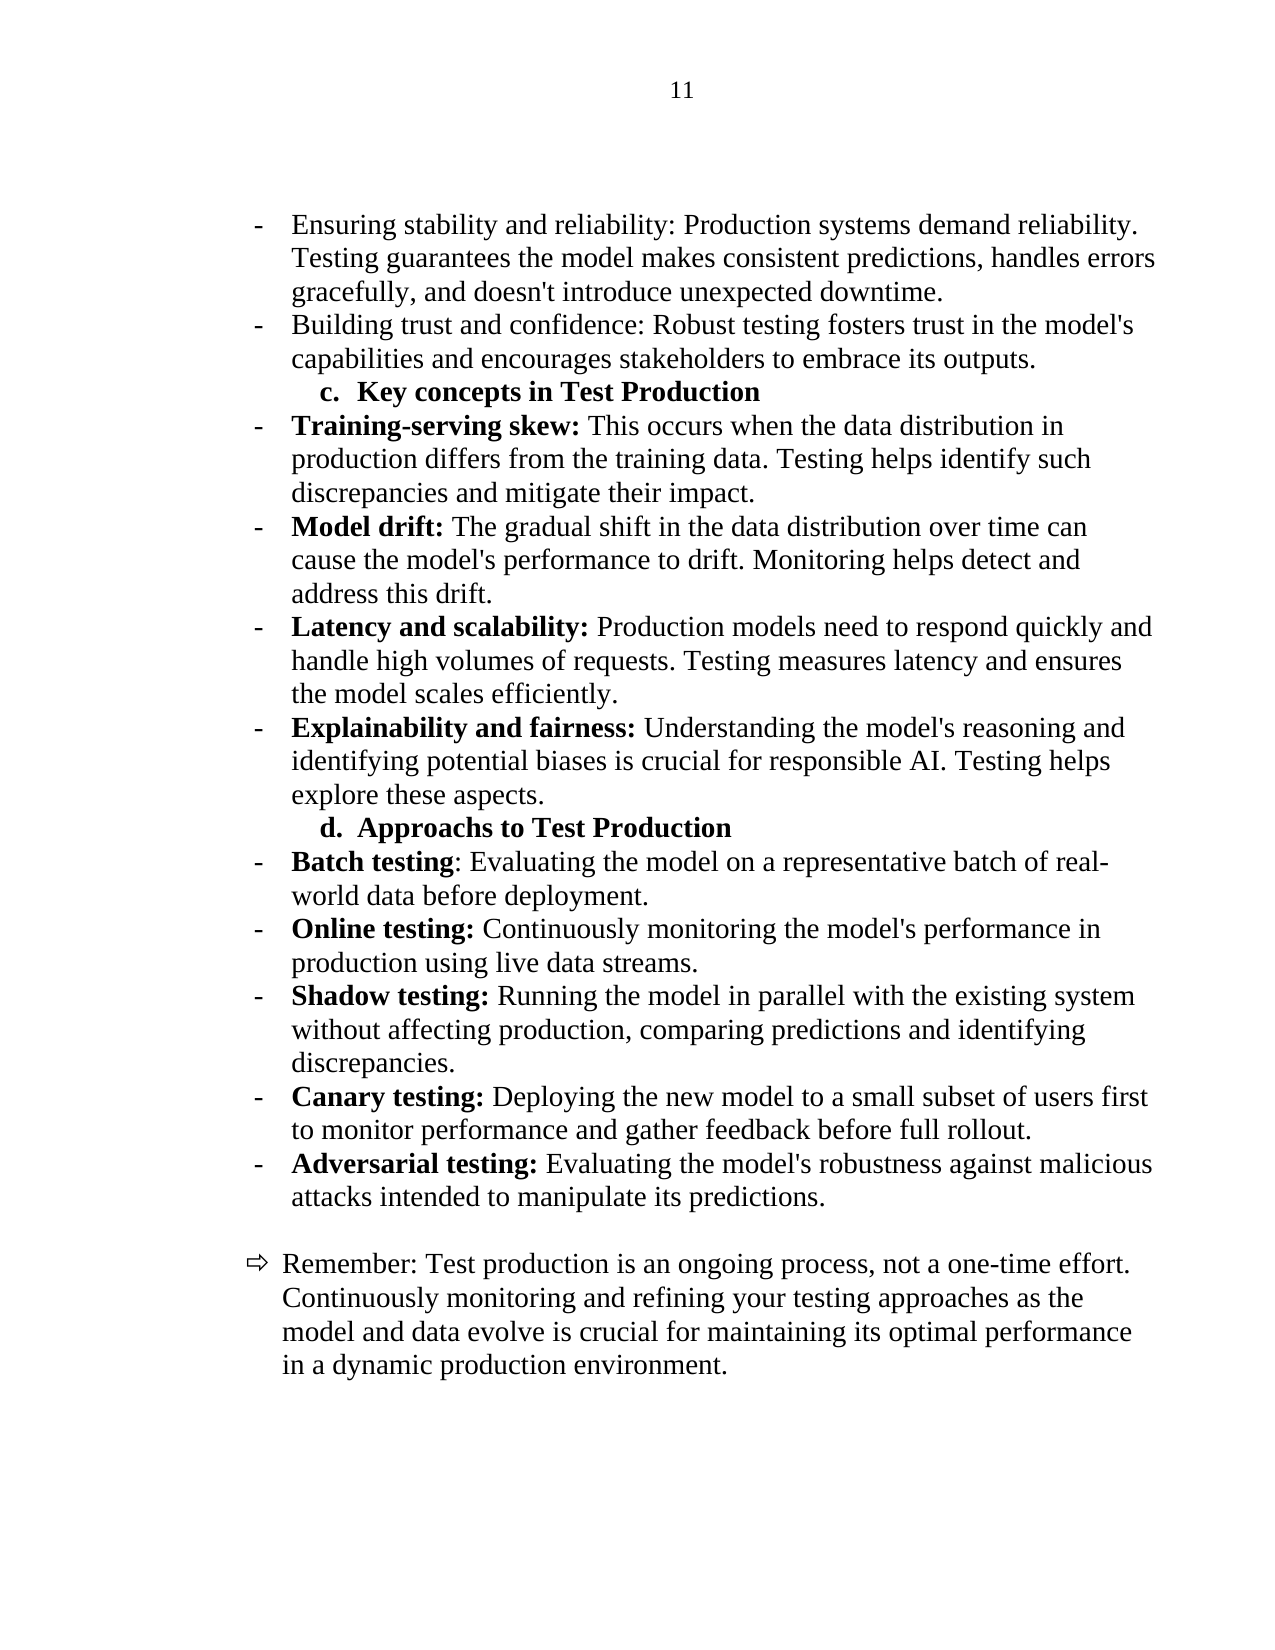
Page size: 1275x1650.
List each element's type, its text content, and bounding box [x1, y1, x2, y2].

list Shadow testing: Running the model in parallel with the existing system without affecting production, comparing predictions and identifying discrepancies. [254, 978, 1157, 1079]
list Adversarial testing: Evaluating the model's robustness against malicious attacks intended to manipulate its predictions. [254, 1146, 1157, 1213]
list Remember: Test production is an ongoing process, not a one-time effort. Continuously monitoring and refining your testing approaches as the model and data evolve is crucial for maintaining its optimal performance in a dynamic production environment. [244, 1247, 1157, 1381]
list Ensuring stability and reliability: Production systems demand reliability. Testing guarantees the model makes consistent predictions, handles errors gracefully, and doesn't introduce unexpected downtime. [254, 207, 1157, 307]
list Training-serving skew: This occurs when the data distribution in production differs from the training data. Testing helps identify such discrepancies and mitigate their impact. [254, 408, 1157, 509]
list Latency and scalability: Production models need to respond quickly and handle high volumes of requests. Testing measures latency and ensures the model scales efficiently. [254, 609, 1157, 710]
list Explainability and fairness: Understanding the model's reasoning and identifying potential biases is crucial for responsible AI. Testing helps explore these aspects. [254, 710, 1157, 811]
list Building trust and confidence: Robust testing fosters trust in the model's capabilities and encourages stakeholders to embrace its outputs. [254, 307, 1157, 374]
list Key concepts in Test Production [319, 374, 1157, 408]
list Canary testing: Deploying the new model to a small subset of users first to monitor performance and gather feedback before full rollout. [254, 1079, 1157, 1146]
list Model drift: The gradual shift in the data distribution over time can cause the model's performance to drift. Monitoring helps detect and address this drift. [254, 509, 1157, 609]
list Online testing: Continuously monitoring the model's performance in production using live data streams. [254, 911, 1157, 978]
list Approachs to Test Production [319, 811, 1157, 844]
list Batch testing: Evaluating the model on a representative batch of real-world data before deployment. [254, 844, 1157, 911]
